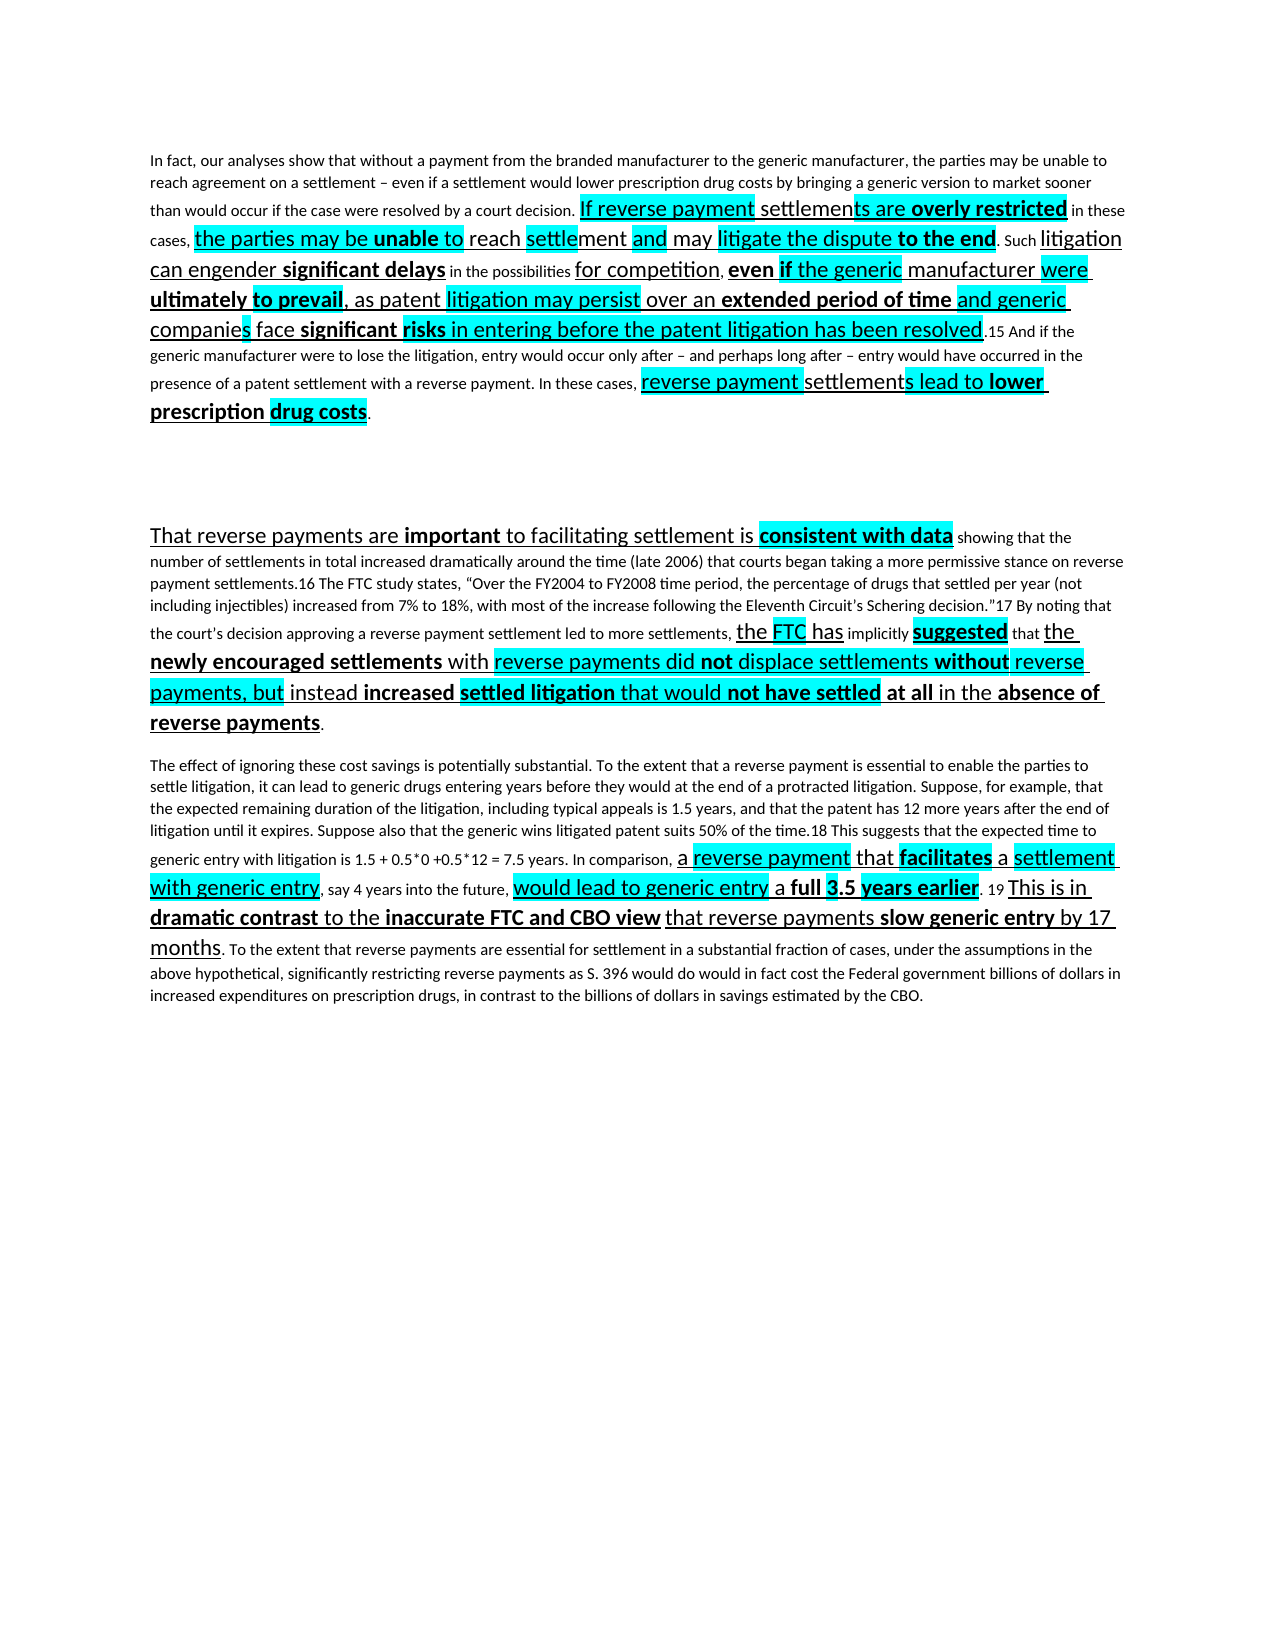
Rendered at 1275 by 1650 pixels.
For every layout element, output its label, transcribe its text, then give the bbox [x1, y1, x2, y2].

text In fact, our analyses show that without a payment from the branded manufacturer to the generic manufacturer, the parties may be unable to reach agreement on a settlement – even if a settlement would lower prescription drug costs by bringing a generic version to market sooner than would occur if the case were resolved by a court decision. If reverse payment settlements are overly restricted in these cases, the parties may be unable to reach settlement and may litigate the dispute to the end. Such litigation can engender significant delays in the possibilities for competition, even if the generic manufacturer were ultimately to prevail, as patent litigation may persist over an extended period of time and generic companies face significant risks in entering before the patent litigation has been resolved.15 And if the generic manufacturer were to lose the litigation, entry would occur only after – and perhaps long after – entry would have occurred in the presence of a patent settlement with a reverse payment. In these cases, reverse payment settlements lead to lower prescription drug costs. [150, 150, 1125, 426]
text That reverse payments are important to facilitating settlement is consistent with data showing that the number of settlements in total increased dramatically around the time (late 2006) that courts began taking a more permissive stance on reverse payment settlements.16 The FTC study states, “Over the FY2004 to FY2008 time period, the percentage of drugs that settled per year (not including injectibles) increased from 7% to 18%, with most of the increase following the Eleventh Circuit’s Schering decision.”17 By noting that the court’s decision approving a reverse payment settlement led to more settlements, the FTC has implicitly suggested that the newly encouraged settlements with reverse payments did not displace settlements without reverse payments, but instead increased settled litigation that would not have settled at all in the absence of reverse payments. [150, 521, 1125, 736]
text The effect of ignoring these cost savings is potentially substantial. To the extent that a reverse payment is essential to enable the parties to settle litigation, it can lead to generic drugs entering years before they would at the end of a protracted litigation. Suppose, for example, that the expected remaining duration of the litigation, including typical appeals is 1.5 years, and that the patent has 12 more years after the end of litigation until it expires. Suppose also that the generic wins litigated patent suits 50% of the time.18 This suggests that the expected time to generic entry with litigation is 1.5 + 0.5*0 +0.5*12 = 7.5 years. In comparison, a reverse payment that facilitates a settlement with generic entry, say 4 years into the future, would lead to generic entry a full 3.5 years earlier. 19 This is in dramatic contrast to the inaccurate FTC and CBO view that reverse payments slow generic entry by 17 months. To the extent that reverse payments are essential for settlement in a substantial fraction of cases, under the assumptions in the above hypothetical, significantly restricting reverse payments as S. 396 would do would in fact cost the Federal government billions of dollars in increased expenditures on prescription drugs, in contrast to the billions of dollars in savings estimated by the CBO. [150, 755, 1125, 1005]
